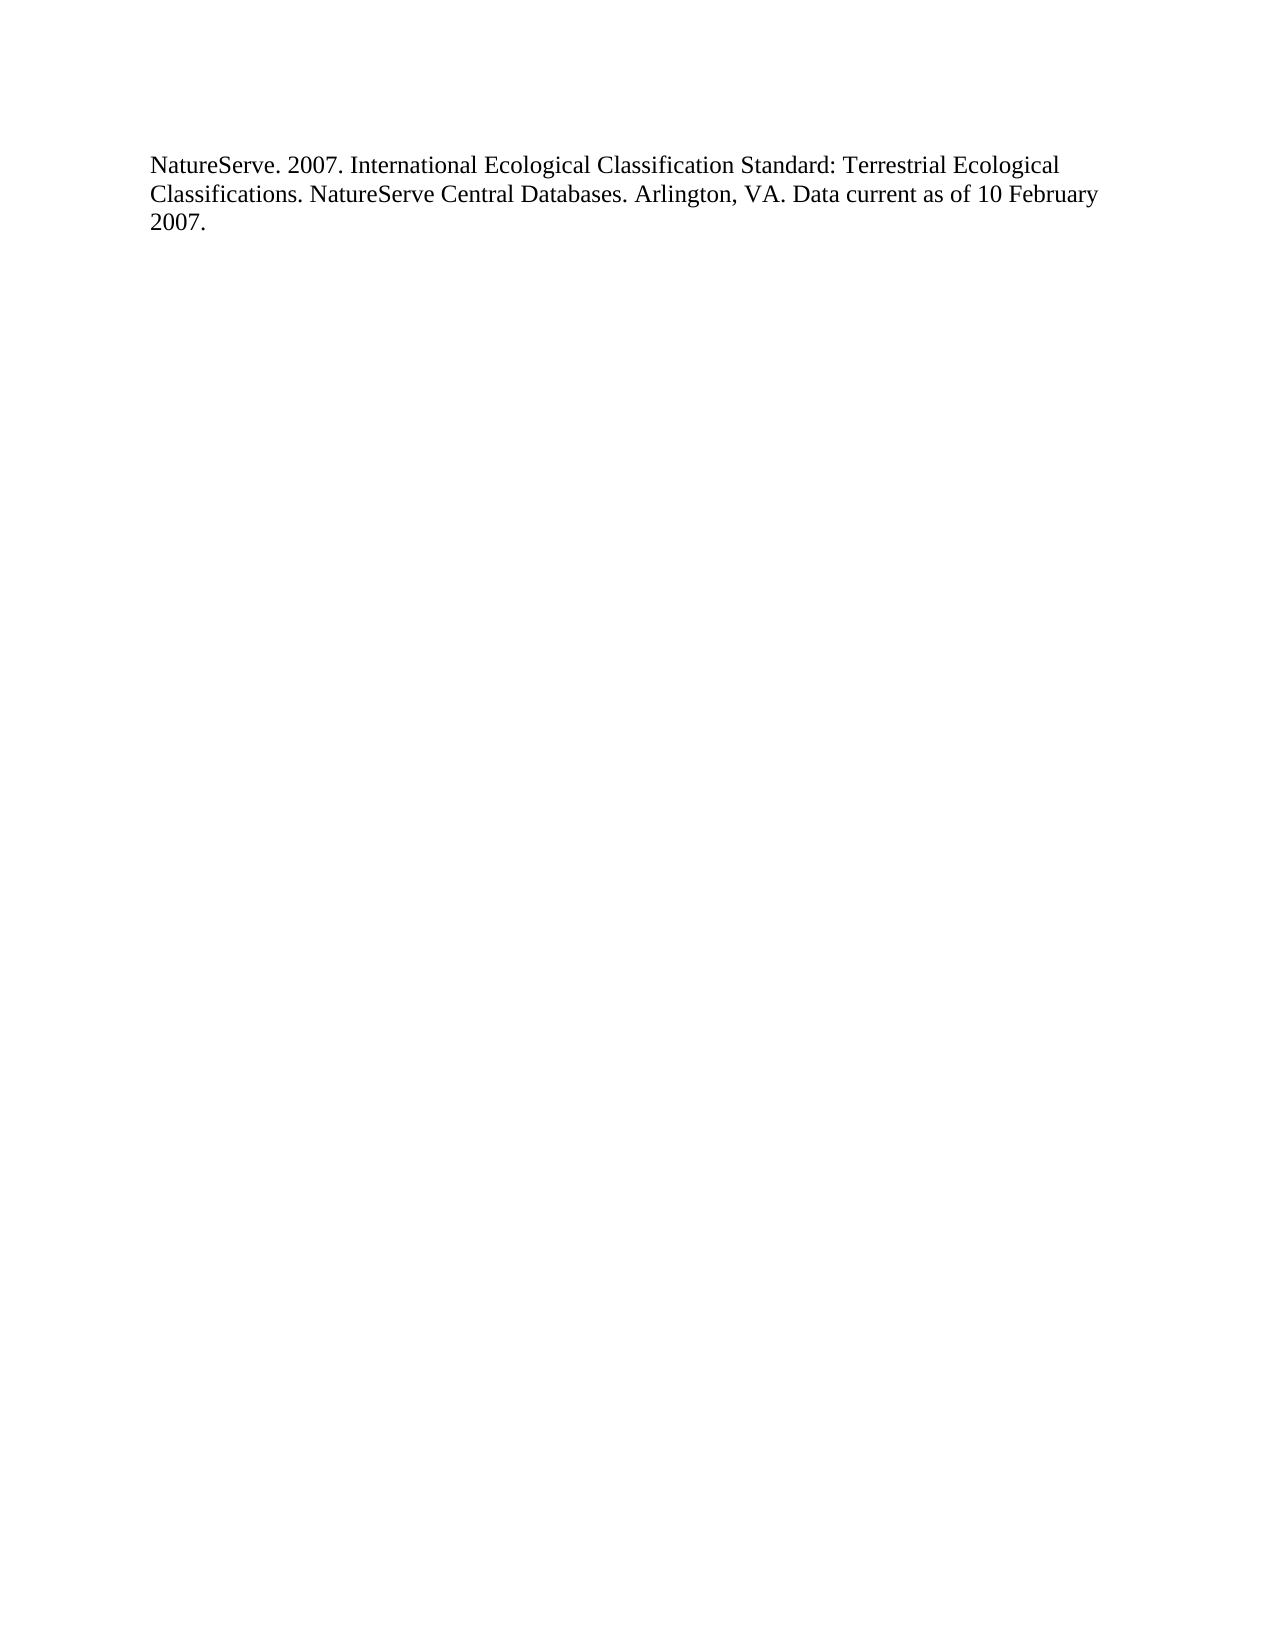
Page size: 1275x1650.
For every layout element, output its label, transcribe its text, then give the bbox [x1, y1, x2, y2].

text NatureServe. 2007. International Ecological Classification Standard: Terrestrial Ecological Classifications. NatureServe Central Databases. Arlington, VA. Data current as of 10 February 2007. [150, 150, 1125, 236]
